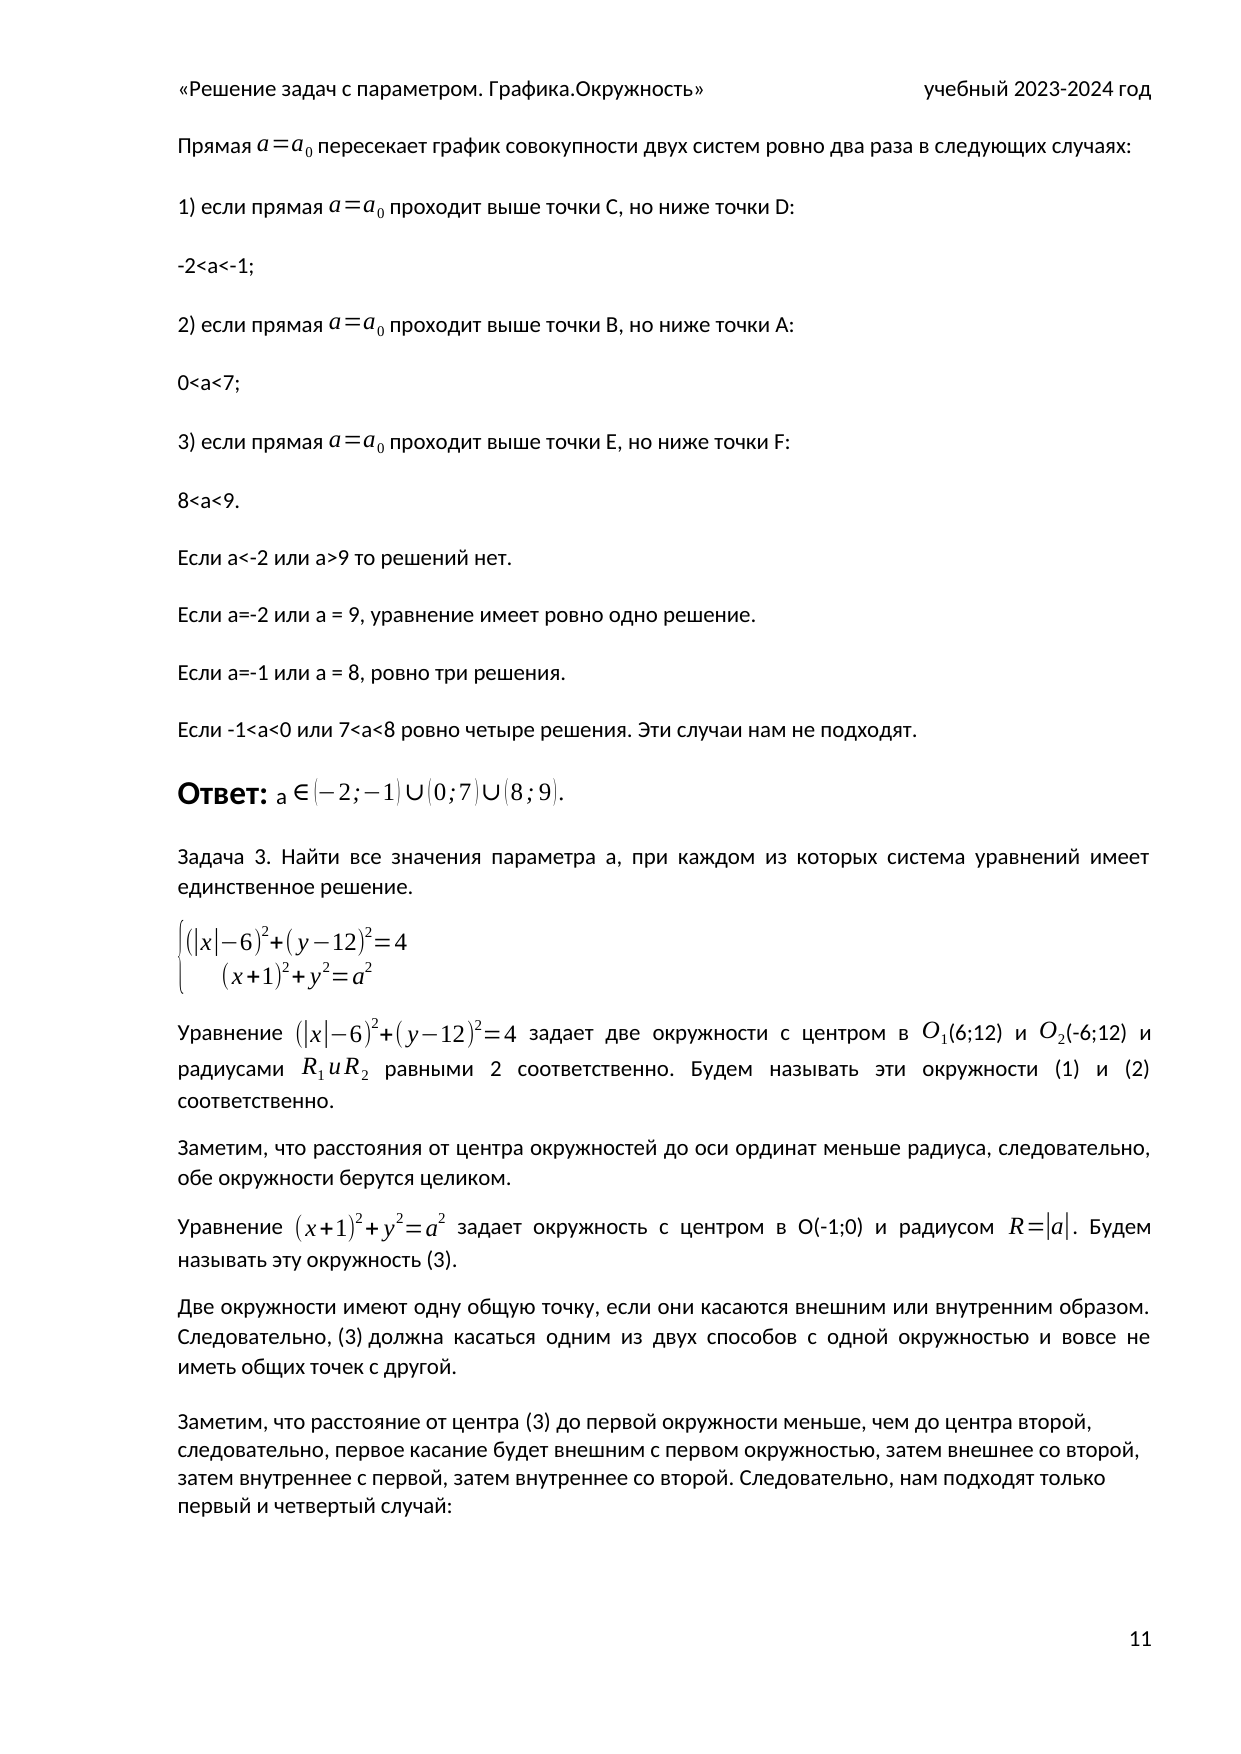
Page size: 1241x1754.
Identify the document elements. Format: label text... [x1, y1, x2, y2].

text Заметим, что расстояние от центра (3) до первой окружности меньше, чем до центра второй, следовательно, первое касание будет внешним с первом окружностью, затем внешнее со второй, затем внутреннее с первой, затем внутреннее со второй. Следовательно, нам подходят только первый и четвертый случай: [177, 1407, 1152, 1519]
text 8<a<9. [177, 486, 1152, 514]
text Если a=-2 или a = 9, уравнение имеет ровно одно решение. [177, 601, 1152, 629]
text Уравнение задает две окружности с центром в (6;12) и (-6;12) и радиусами равными 2 соответственно. Будем называть эти окружности (1) и (2) соответственно. [177, 1015, 1152, 1114]
text Прямая пересекает график совокупности двух систем ровно два раза в следующих случаях: [177, 130, 1152, 161]
text Если -1<a<0 или 7<a<8 ровно четыре решения. Эти случаи нам не подходят. [177, 715, 1152, 743]
text Две окружности имеют одну общую точку, если они касаются внешним или внутренним образом. Следовательно, (3) должна касаться одним из двух способов с одной окружностью и вовсе не иметь общих точек с другой. [177, 1292, 1152, 1380]
text -2<a<-1; [177, 251, 1152, 279]
text Если a<-2 или а>9 то решений нет. [177, 543, 1152, 571]
text 2) если прямая проходит выше точки В, но ниже точки А: [177, 308, 1152, 339]
text Заметим, что расстояния от центра окружностей до оси ординат меньше радиуса, следовательно, обе окружности берутся целиком. [177, 1133, 1152, 1191]
text Если a=-1 или a = 8, ровно три решения. [177, 658, 1152, 686]
text 1) если прямая проходит выше точки С, но ниже точки D: [177, 190, 1152, 222]
text Уравнение задает окружность с центром в О(-1;0) и радиусом . Будем называть эту окружность (3). [177, 1210, 1152, 1273]
text 0<a<7; [177, 368, 1152, 397]
text 3) если прямая проходит выше точки Е, но ниже точки F: [177, 426, 1152, 457]
text Задача 3. Найти все значения параметра а, при каждом из которых система уравнений имеет единственное решение. [177, 842, 1152, 900]
text Ответ: a [177, 772, 1152, 813]
